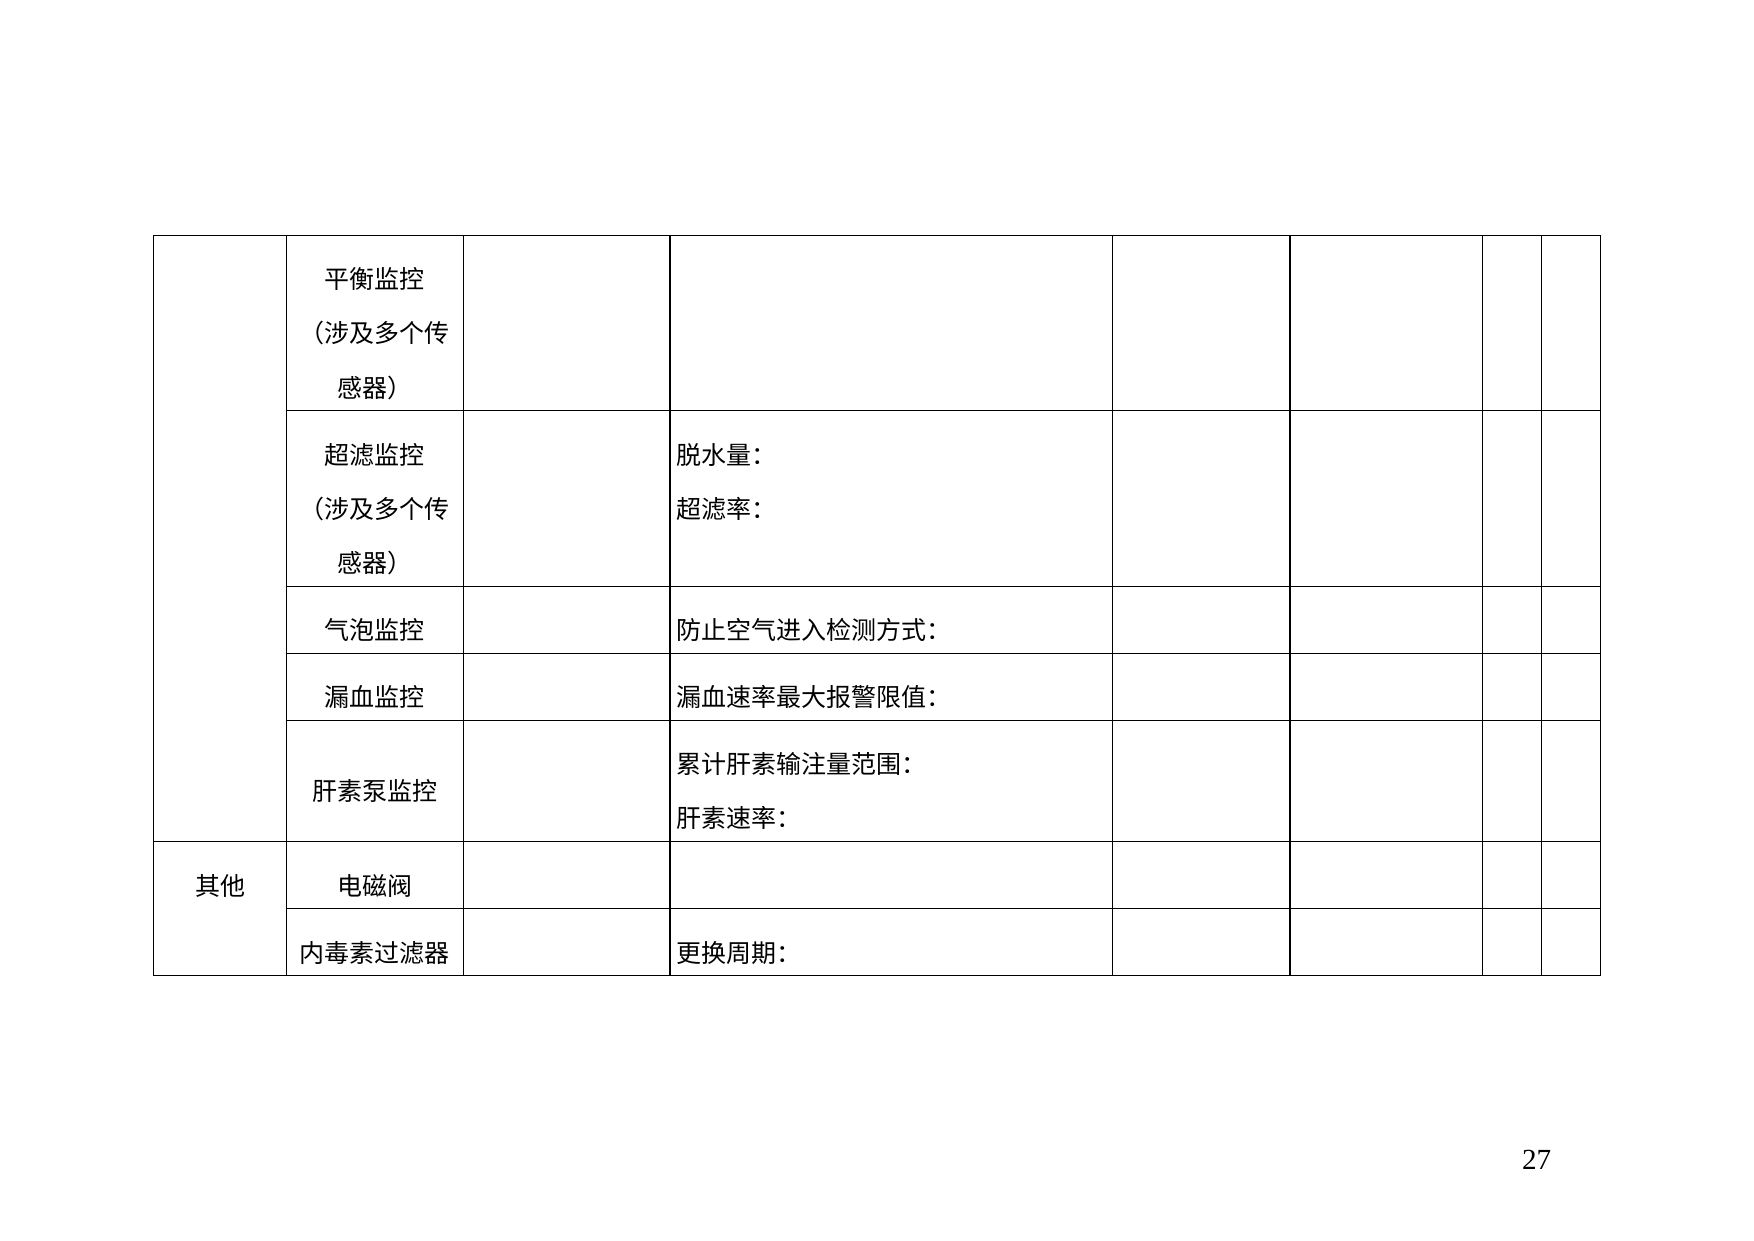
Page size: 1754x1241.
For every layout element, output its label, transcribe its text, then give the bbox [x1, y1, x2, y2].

table_cell [1483, 411, 1541, 586]
table_cell [464, 236, 669, 410]
table_cell [464, 842, 669, 908]
table_cell [1113, 411, 1289, 586]
table_cell [1113, 236, 1289, 410]
table_cell [1291, 909, 1482, 975]
table_cell 累计肝素输注量范围： 肝素速率： [671, 721, 1112, 841]
table_cell [1483, 909, 1541, 975]
table_cell 超滤监控 （涉及多个传感器） [287, 411, 463, 586]
table_cell [1291, 654, 1482, 720]
table_cell [1542, 842, 1600, 908]
table_cell [1542, 654, 1600, 720]
table_cell [671, 842, 1112, 908]
table_cell [464, 721, 669, 841]
table_cell [1483, 236, 1541, 410]
table_cell [1542, 587, 1600, 653]
table_cell 气泡监控 [287, 587, 463, 653]
table_cell [1113, 721, 1289, 841]
table_cell [1291, 721, 1482, 841]
table_cell 其他 [154, 842, 286, 975]
table_cell [1113, 587, 1289, 653]
table_cell 漏血监控 [287, 654, 463, 720]
table_cell [1542, 909, 1600, 975]
table_cell [1542, 236, 1600, 410]
table_cell 肝素泵监控 [287, 721, 463, 841]
table_cell [1483, 721, 1541, 841]
table_cell 内毒素过滤器 [287, 909, 463, 975]
table_cell [464, 654, 669, 720]
table_cell [1542, 721, 1600, 841]
table_cell [464, 411, 669, 586]
table_cell [1542, 411, 1600, 586]
table_cell 电磁阀 [287, 842, 463, 908]
table_cell [1113, 909, 1289, 975]
table_cell [1113, 654, 1289, 720]
table_cell 更换周期： 截留效果： [671, 909, 1112, 975]
table_cell [1291, 587, 1482, 653]
table_cell [1113, 842, 1289, 908]
table_cell [1483, 587, 1541, 653]
table_cell 平衡监控 （涉及多个传感器） [287, 236, 463, 410]
table_cell [671, 236, 1112, 410]
table_cell [464, 909, 669, 975]
table_cell [1291, 411, 1482, 586]
table_cell 防止空气进入检测方式： [671, 587, 1112, 653]
table_cell [1291, 842, 1482, 908]
table_cell [1291, 236, 1482, 410]
table_cell [1483, 654, 1541, 720]
table_cell 漏血速率最大报警限值： [671, 654, 1112, 720]
table_cell [1483, 842, 1541, 908]
table_cell [464, 587, 669, 653]
table_cell 脱水量： 超滤率： [671, 411, 1112, 586]
